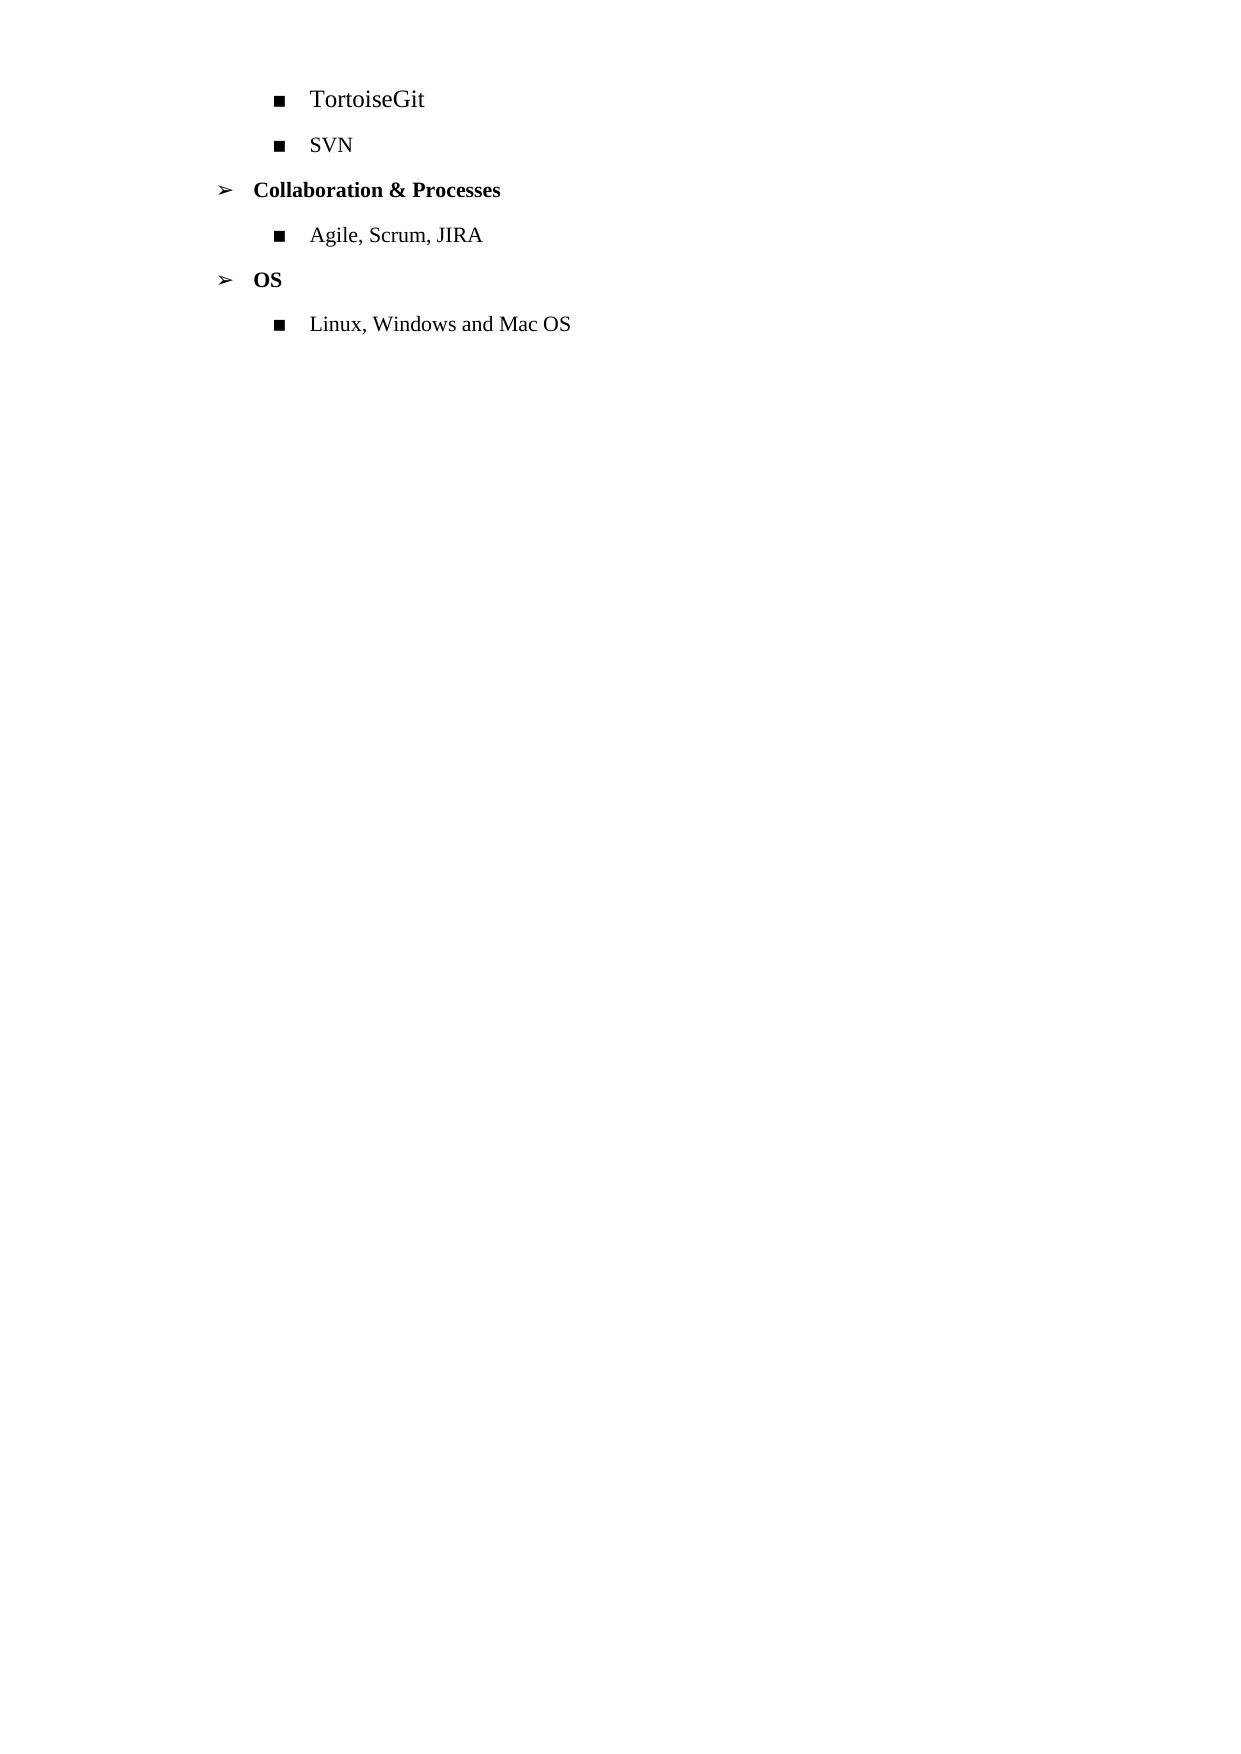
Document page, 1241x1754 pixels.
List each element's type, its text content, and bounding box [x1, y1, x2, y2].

list TortoiseGit [272, 75, 1128, 120]
list SVN [272, 120, 1128, 165]
list Collaboration & Processes [216, 165, 1128, 210]
list Linux, Windows and Mac OS [272, 299, 1128, 344]
list Agile, Scrum, JIRA [272, 210, 1128, 254]
list OS [216, 254, 1128, 299]
